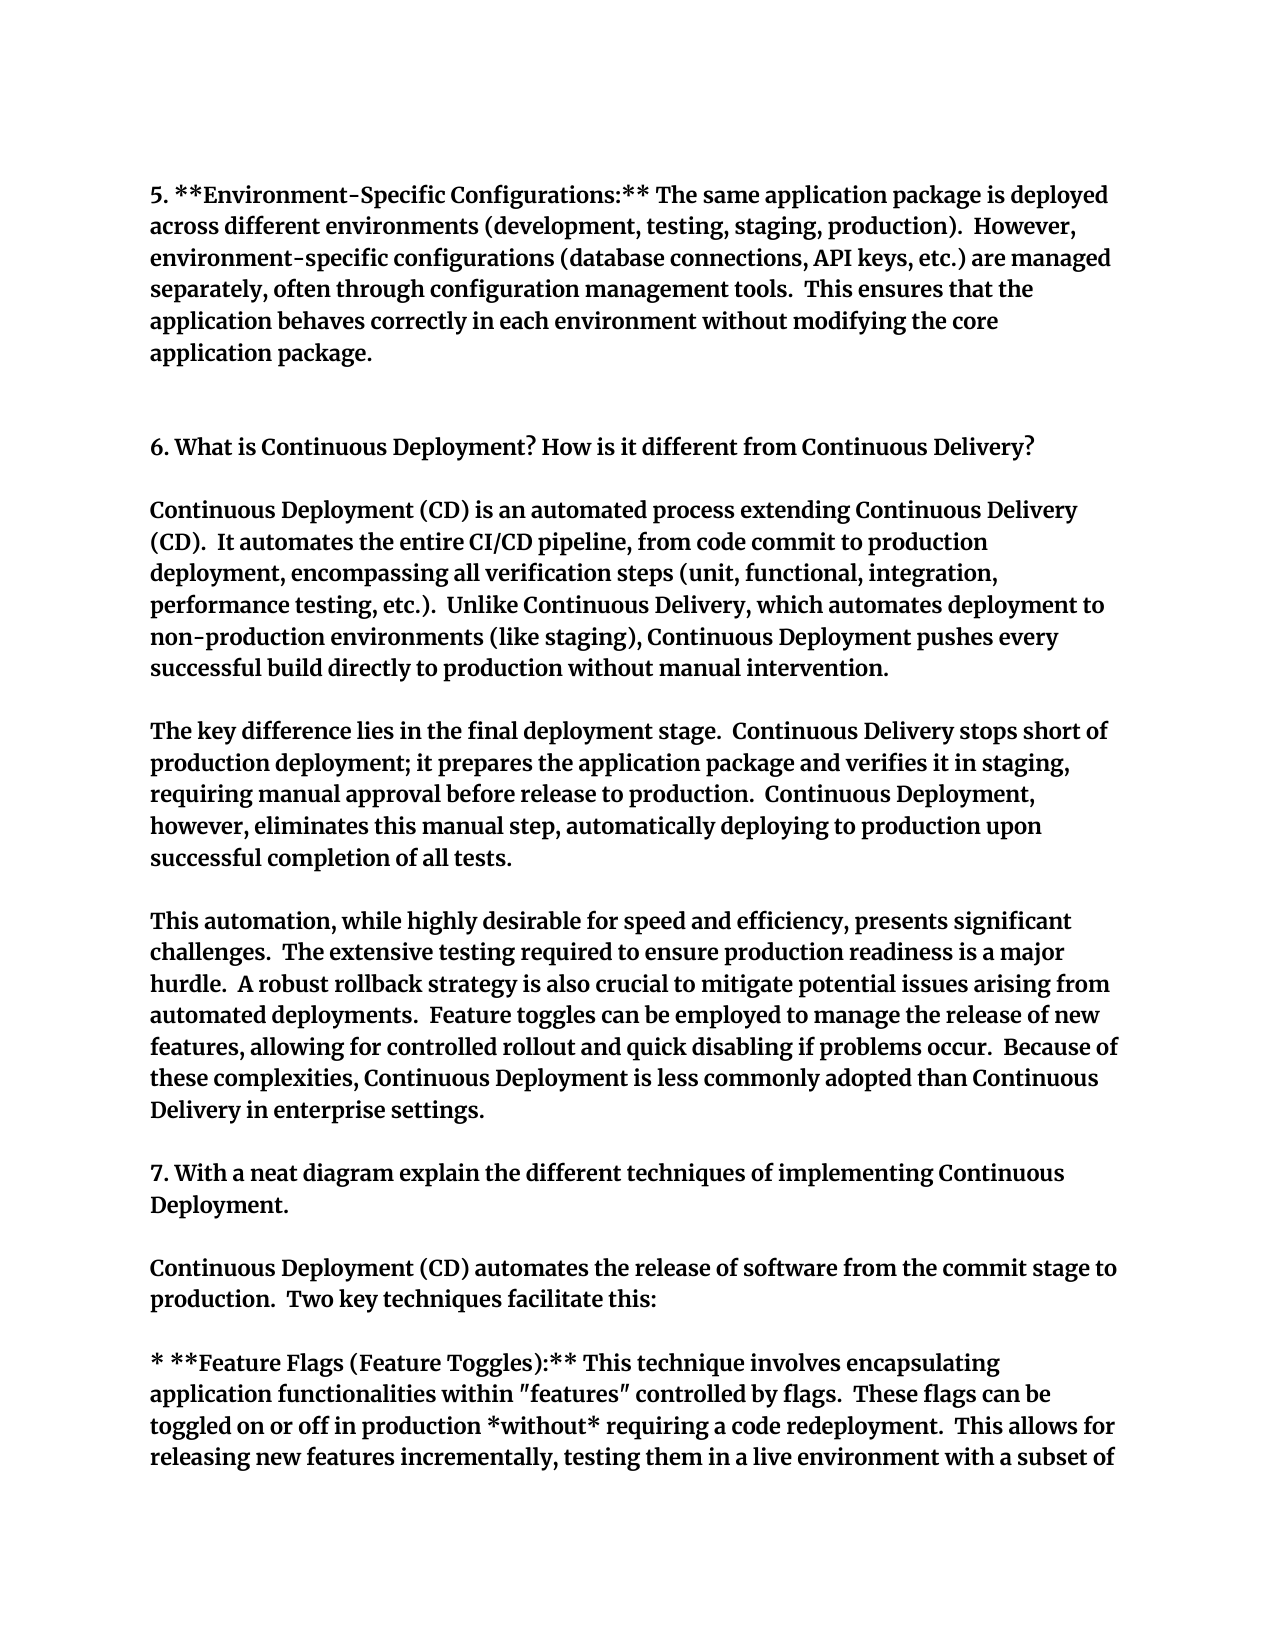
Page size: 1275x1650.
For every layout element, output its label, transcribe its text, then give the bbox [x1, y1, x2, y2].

text 5. **Environment-Specific Configurations:** The same application package is deployed across different environments (development, testing, staging, production). However, environment-specific configurations (database connections, API keys, etc.) are managed separately, often through configuration management tools. This ensures that the application behaves correctly in each environment without modifying the core application package. [150, 182, 1125, 367]
text Continuous Deployment (CD) automates the release of software from the commit stage to production. Two key techniques facilitate this: [150, 1255, 1125, 1314]
text The key difference lies in the final deployment stage. Continuous Delivery stops short of production deployment; it prepares the application package and verifies it in staging, requiring manual approval before release to production. Continuous Deployment, however, eliminates this manual step, automatically deploying to production upon successful completion of all tests. [150, 718, 1125, 872]
text 6. What is Continuous Deployment? How is it different from Continuous Delivery? [150, 434, 1125, 462]
text This automation, while highly desirable for speed and efficiency, presents significant challenges. The extensive testing required to ensure production readiness is a major hurdle. A robust rollback strategy is also crucial to mitigate potential issues arising from automated deployments. Feature toggles can be employed to manage the release of new features, allowing for controlled rollout and quick disabling if problems occur. Because of these complexities, Continuous Deployment is less commonly adopted than Continuous Delivery in enterprise settings. [150, 907, 1125, 1124]
text 7. With a neat diagram explain the different techniques of implementing Continuous Deployment. [150, 1160, 1125, 1219]
text Continuous Deployment (CD) is an automated process extending Continuous Delivery (CD). It automates the entire CI/CD pipeline, from code commit to production deployment, encompassing all verification steps (unit, functional, integration, performance testing, etc.). Unlike Continuous Delivery, which automates deployment to non-production environments (like staging), Continuous Deployment pushes every successful build directly to production without manual intervention. [150, 497, 1125, 682]
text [150, 1349, 1125, 1472]
